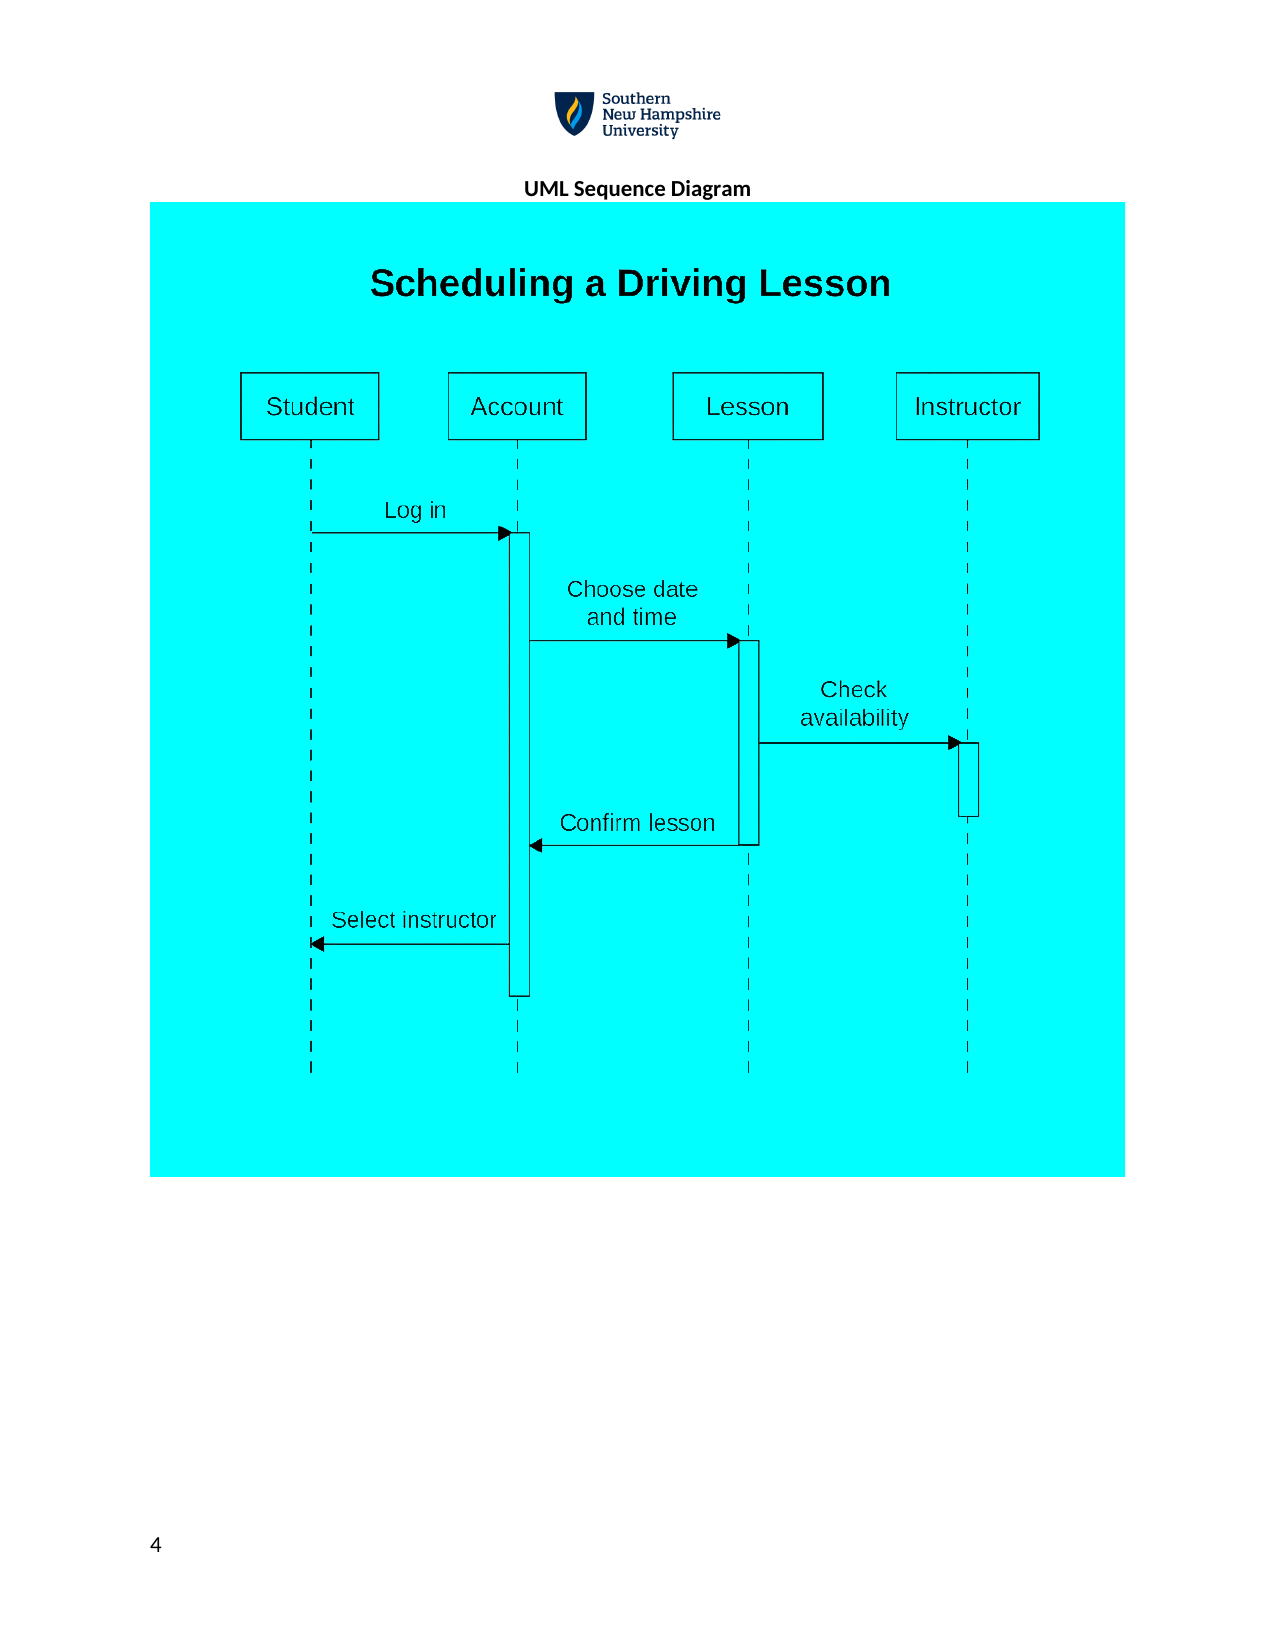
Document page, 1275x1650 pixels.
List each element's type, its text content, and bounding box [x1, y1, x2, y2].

picture [546, 75, 729, 154]
subtitle UML Sequence Diagram [150, 174, 1125, 202]
picture [150, 202, 1125, 1177]
